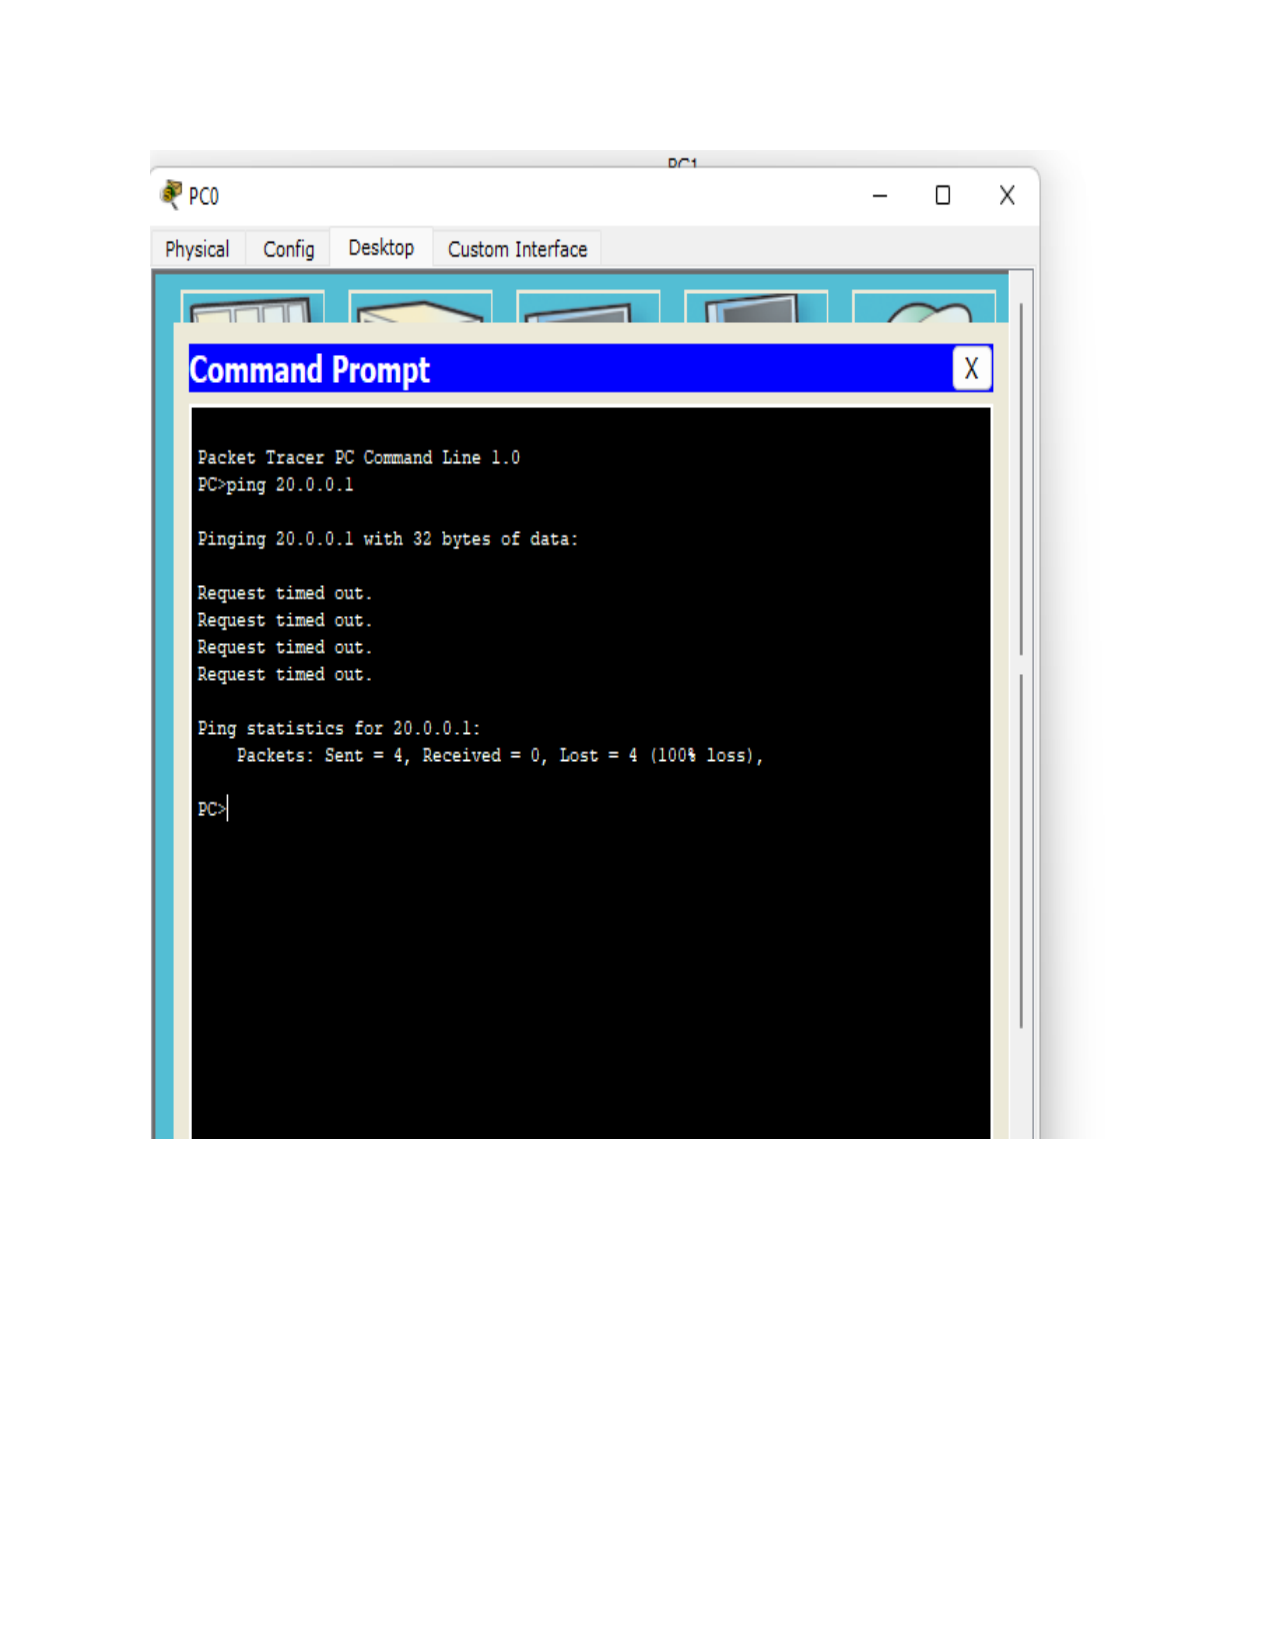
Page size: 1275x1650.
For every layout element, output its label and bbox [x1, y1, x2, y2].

picture [150, 150, 1125, 1139]
